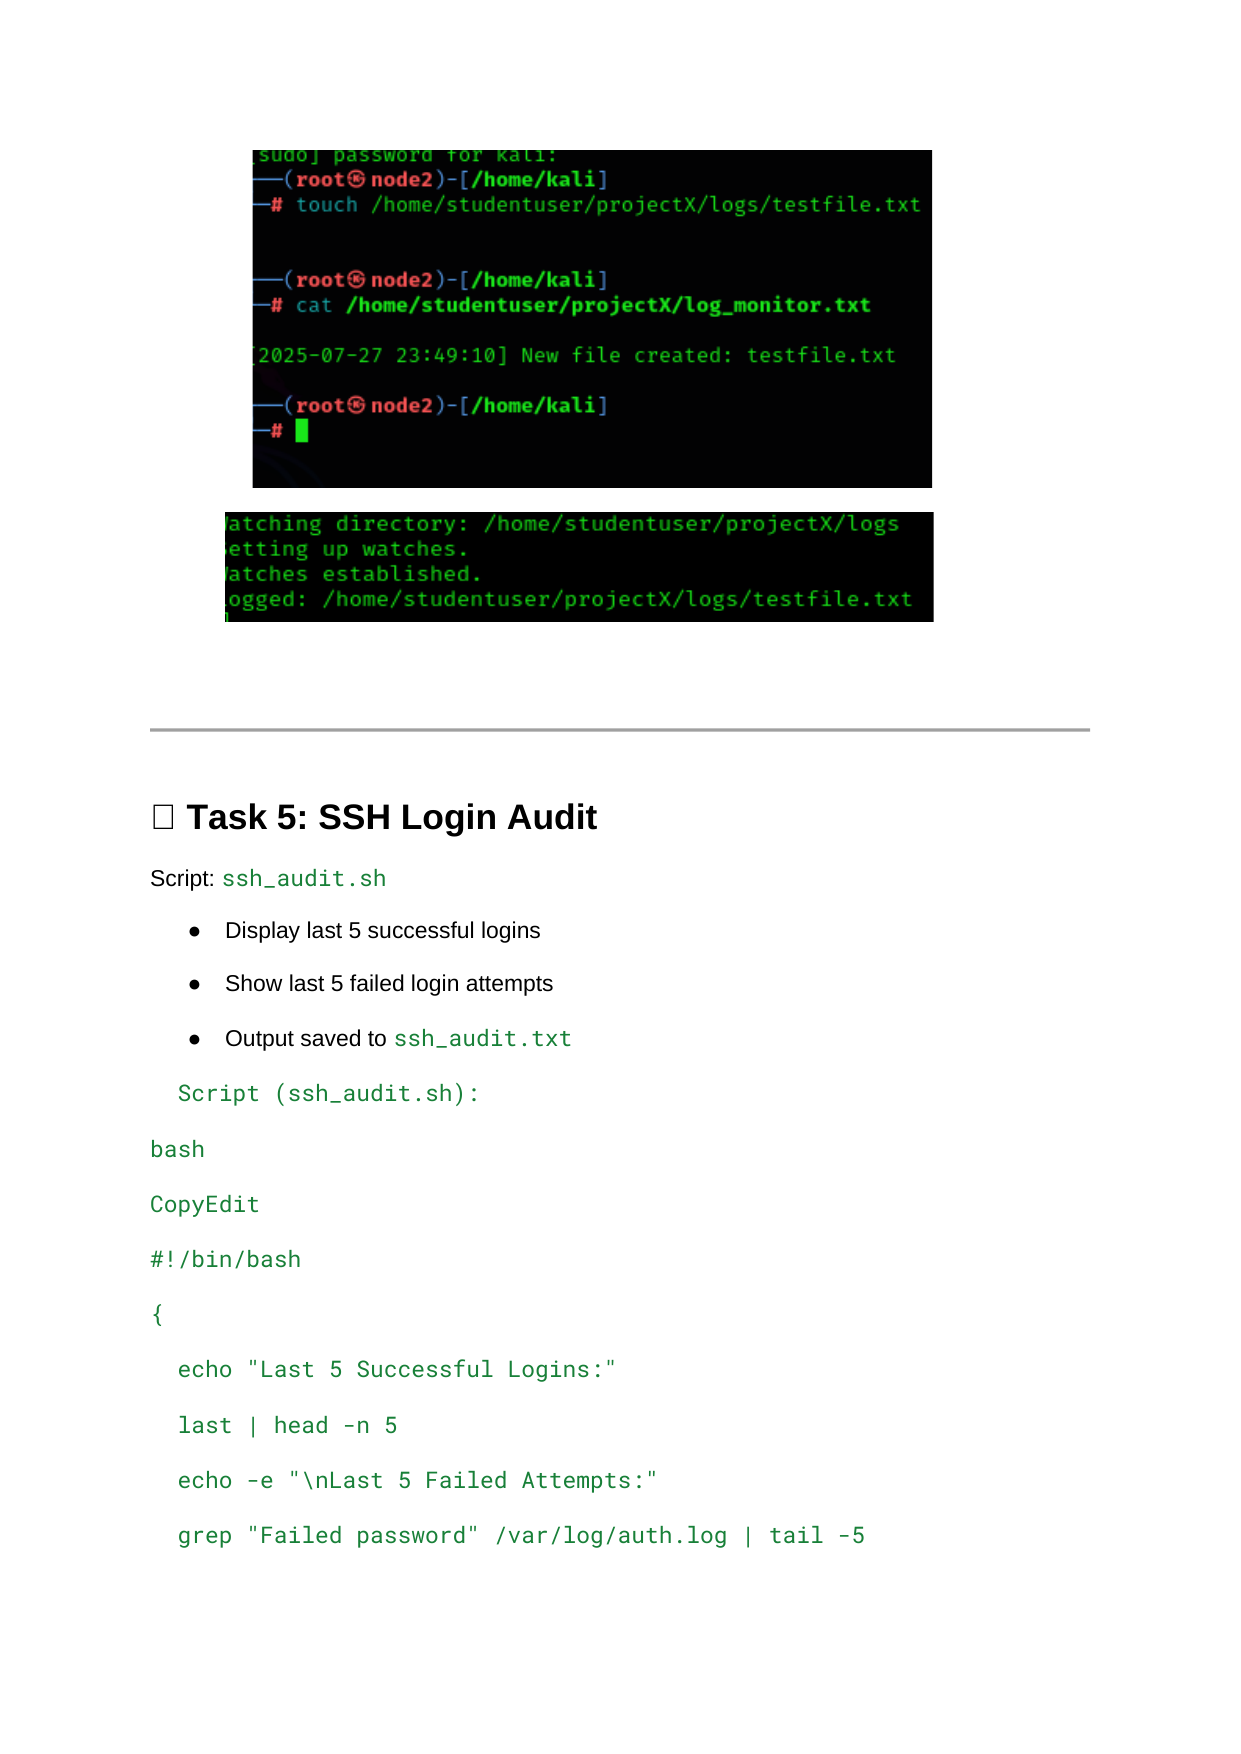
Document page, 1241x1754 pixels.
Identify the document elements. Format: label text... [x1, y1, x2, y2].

picture [225, 512, 934, 622]
text Script: ssh_audit.sh [150, 862, 1090, 892]
text { [150, 1298, 1090, 1329]
text echo -e "\nLast 5 Failed Attempts:" [150, 1464, 1090, 1494]
text bash [150, 1133, 1090, 1163]
text CopyEdit [150, 1188, 1090, 1218]
list Output saved to ssh_audit.txt [187, 1022, 1090, 1053]
text echo "Last 5 Successful Logins:" [150, 1354, 1090, 1384]
list Display last 5 successful logins [187, 917, 1090, 970]
subtitle 🔐 Task 5: SSH Login Audit [150, 796, 1090, 837]
text last | head -n 5 [150, 1409, 1090, 1439]
text #!/bin/bash [150, 1243, 1090, 1273]
list Show last 5 failed login attempts [187, 970, 1090, 1022]
text 📝 Script (ssh_audit.sh): [150, 1078, 1090, 1108]
text grep "Failed password" /var/log/auth.log | tail -5 [150, 1519, 1090, 1549]
picture [252, 150, 933, 488]
